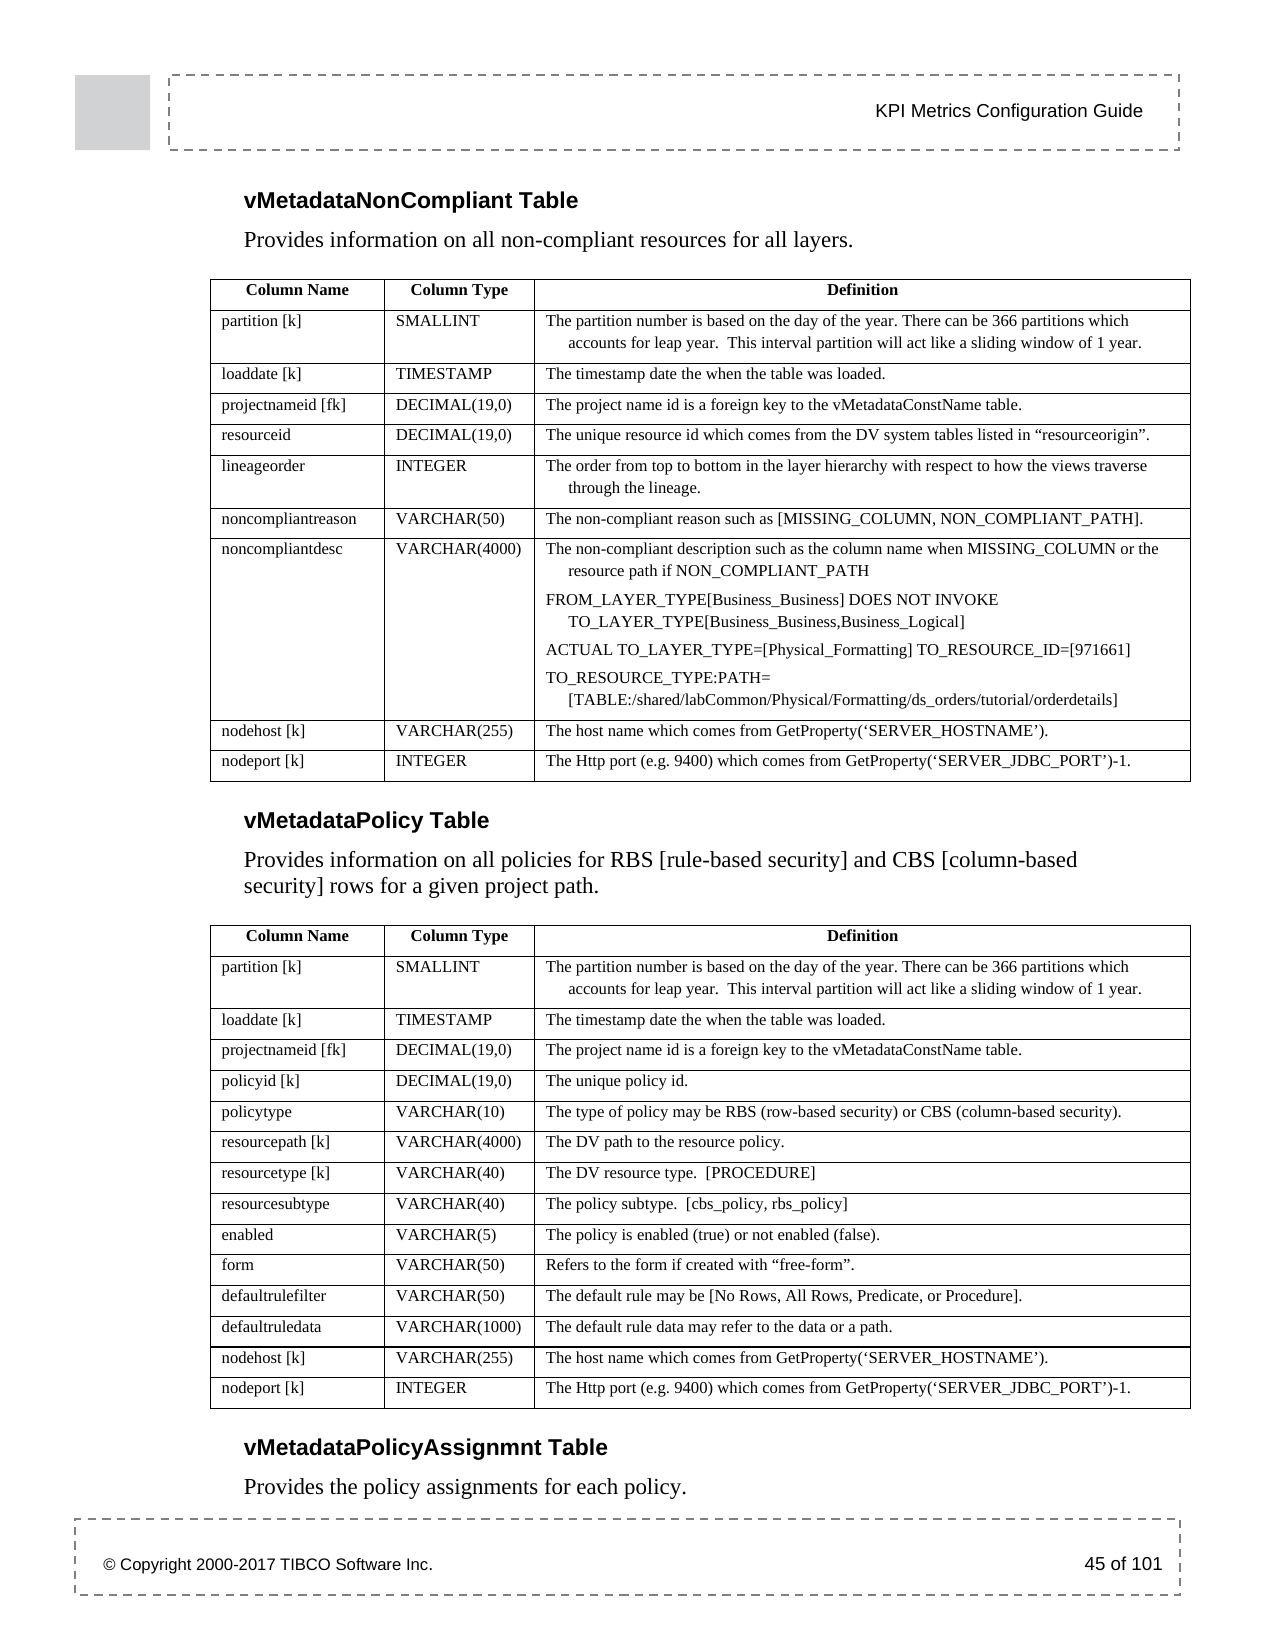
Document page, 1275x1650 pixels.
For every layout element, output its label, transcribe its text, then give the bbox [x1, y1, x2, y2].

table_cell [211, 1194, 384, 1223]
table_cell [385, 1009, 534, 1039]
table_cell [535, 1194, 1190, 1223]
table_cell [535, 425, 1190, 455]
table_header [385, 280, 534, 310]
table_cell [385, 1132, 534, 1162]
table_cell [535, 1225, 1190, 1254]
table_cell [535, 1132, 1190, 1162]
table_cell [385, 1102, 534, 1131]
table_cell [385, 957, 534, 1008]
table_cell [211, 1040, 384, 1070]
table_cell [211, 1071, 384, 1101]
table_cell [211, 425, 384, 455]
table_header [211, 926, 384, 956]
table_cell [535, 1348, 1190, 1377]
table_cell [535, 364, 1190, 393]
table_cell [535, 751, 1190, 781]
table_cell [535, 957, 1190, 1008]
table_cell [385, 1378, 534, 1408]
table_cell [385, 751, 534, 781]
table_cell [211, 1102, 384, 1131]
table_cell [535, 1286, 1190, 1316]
subtitle vMetadataPolicy Table [244, 807, 1162, 833]
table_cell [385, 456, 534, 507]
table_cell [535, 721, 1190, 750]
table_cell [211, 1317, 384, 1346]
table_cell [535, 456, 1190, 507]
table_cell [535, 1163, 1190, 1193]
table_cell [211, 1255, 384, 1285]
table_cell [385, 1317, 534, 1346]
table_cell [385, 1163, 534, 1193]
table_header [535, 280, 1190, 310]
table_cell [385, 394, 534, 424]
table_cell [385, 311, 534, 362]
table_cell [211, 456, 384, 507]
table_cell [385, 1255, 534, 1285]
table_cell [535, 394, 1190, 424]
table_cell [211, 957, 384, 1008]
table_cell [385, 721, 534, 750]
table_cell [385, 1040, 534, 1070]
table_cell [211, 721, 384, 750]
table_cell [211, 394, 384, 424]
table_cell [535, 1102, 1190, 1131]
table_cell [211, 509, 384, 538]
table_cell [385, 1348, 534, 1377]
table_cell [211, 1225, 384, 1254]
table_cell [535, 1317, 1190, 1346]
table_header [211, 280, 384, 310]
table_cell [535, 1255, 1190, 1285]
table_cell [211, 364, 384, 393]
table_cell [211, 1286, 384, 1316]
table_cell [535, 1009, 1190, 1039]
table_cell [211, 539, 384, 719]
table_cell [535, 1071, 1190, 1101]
text Provides information on all policies for RBS [rule-based security] and CBS [column-based security] rows for a given project path. [244, 846, 1162, 898]
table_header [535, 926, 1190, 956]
text Provides the policy assignments for each policy. [244, 1473, 1162, 1499]
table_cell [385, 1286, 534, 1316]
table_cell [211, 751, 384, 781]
subtitle vMetadataPolicyAssignmnt Table [244, 1434, 1162, 1460]
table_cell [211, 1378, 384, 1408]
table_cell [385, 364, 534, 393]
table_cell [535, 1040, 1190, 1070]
text Provides information on all non-compliant resources for all layers. [244, 226, 1162, 253]
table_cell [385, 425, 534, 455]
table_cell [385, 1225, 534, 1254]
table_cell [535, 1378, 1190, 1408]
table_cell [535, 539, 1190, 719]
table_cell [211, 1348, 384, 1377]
subtitle vMetadataNonCompliant Table [244, 187, 1162, 214]
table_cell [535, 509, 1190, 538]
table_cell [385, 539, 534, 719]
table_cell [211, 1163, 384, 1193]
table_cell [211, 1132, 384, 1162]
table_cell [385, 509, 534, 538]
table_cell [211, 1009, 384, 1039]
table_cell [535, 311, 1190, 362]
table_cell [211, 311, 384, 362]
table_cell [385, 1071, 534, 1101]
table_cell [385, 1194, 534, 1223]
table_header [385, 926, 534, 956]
